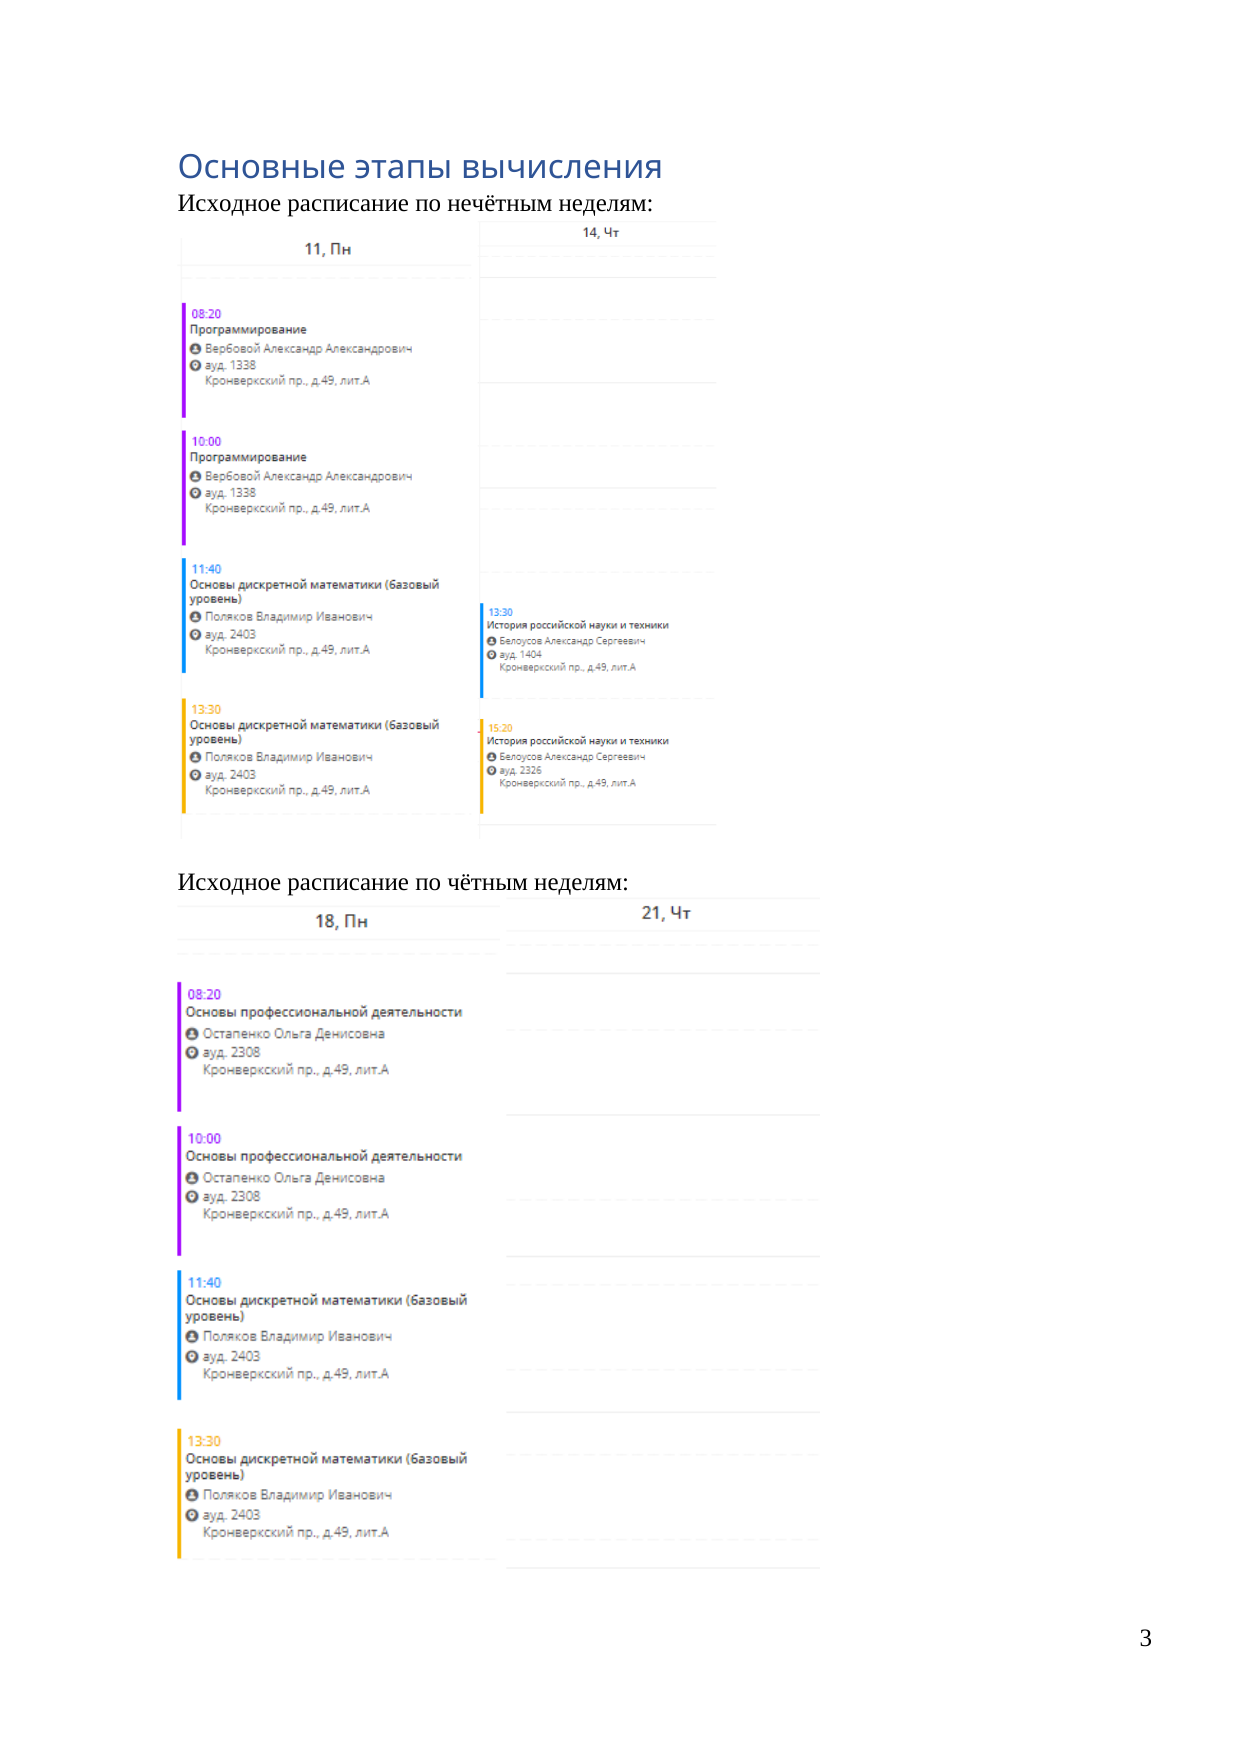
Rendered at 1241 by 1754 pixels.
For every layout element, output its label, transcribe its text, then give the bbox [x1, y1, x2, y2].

subtitle Основные этапы вычисления [177, 143, 1152, 188]
picture [177, 238, 472, 839]
picture [177, 903, 500, 1576]
picture [477, 217, 717, 839]
text Исходное расписание по чётным неделям: [177, 838, 1152, 896]
text Исходное расписание по нечётным неделям: [177, 188, 1152, 217]
picture [506, 895, 820, 1576]
